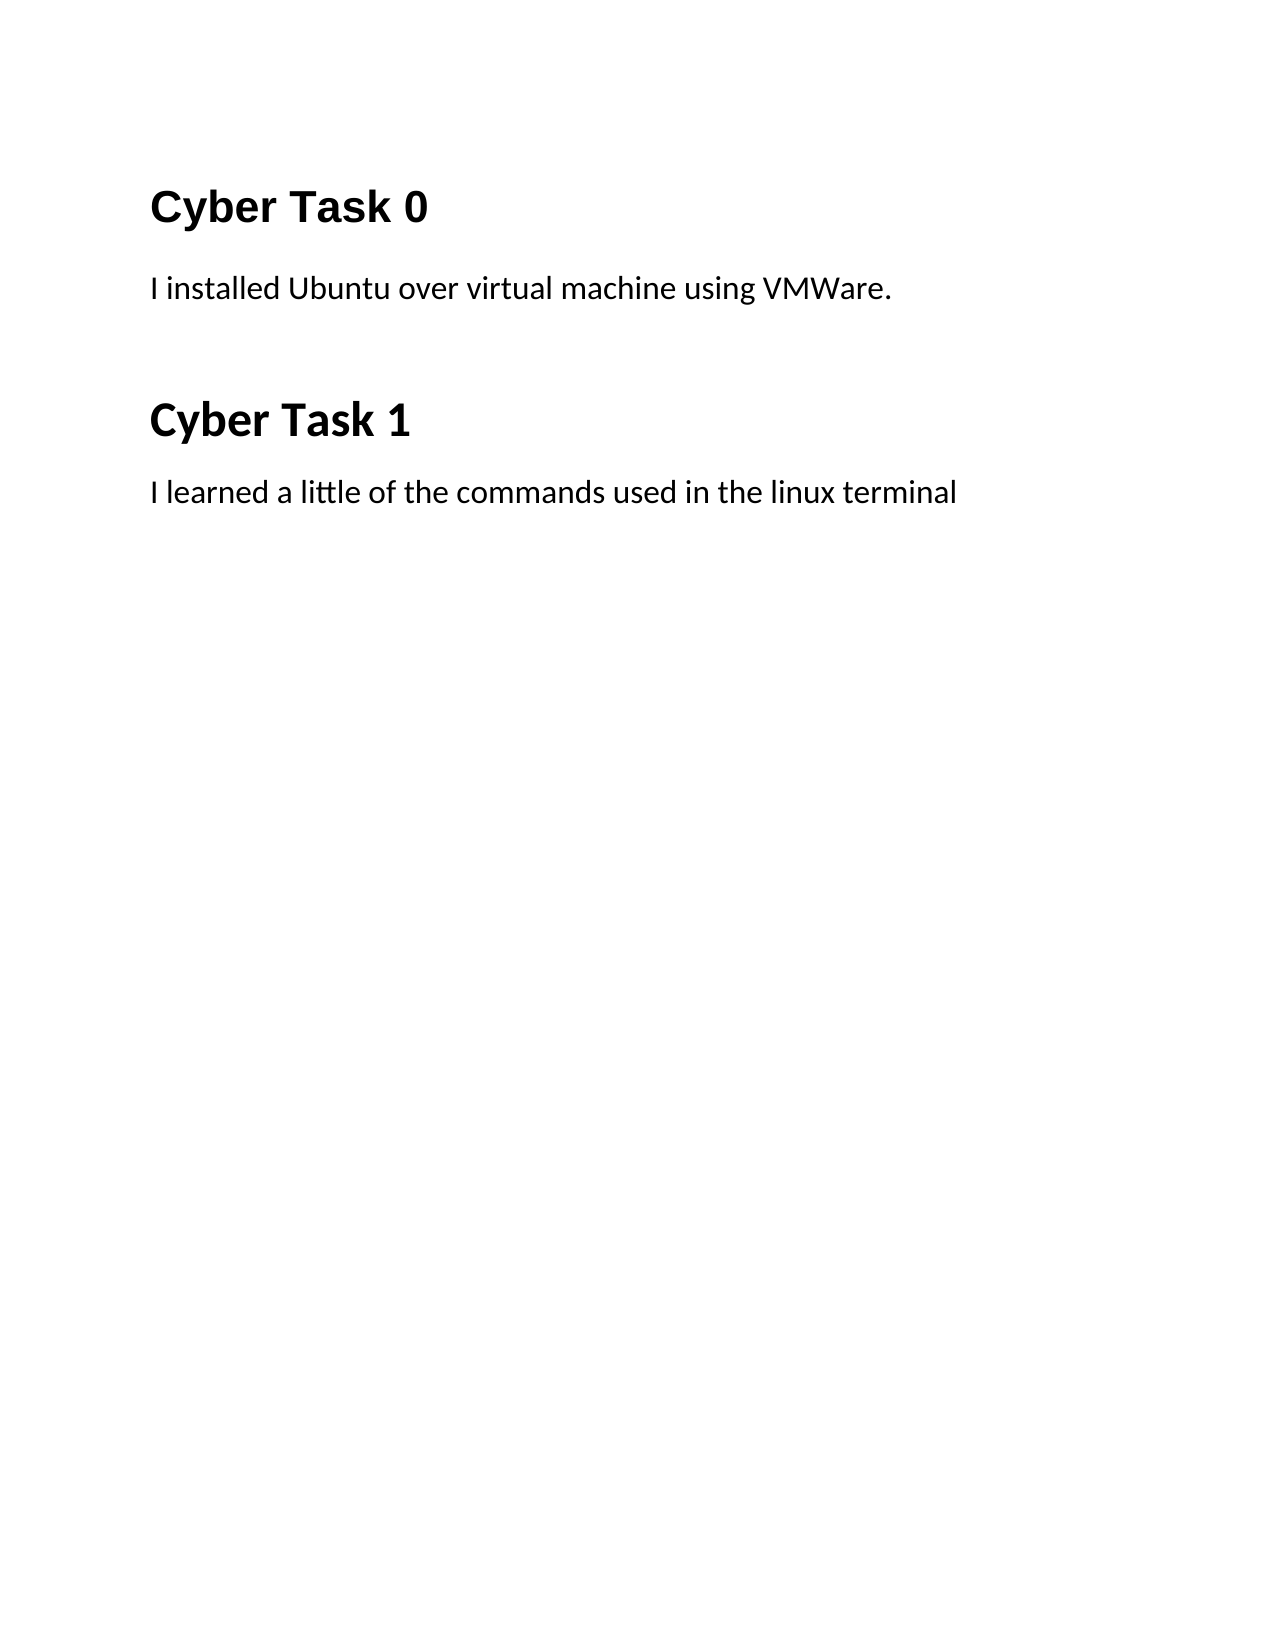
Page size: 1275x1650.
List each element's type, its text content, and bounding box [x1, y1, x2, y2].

text Cyber Task 1 [150, 388, 1125, 449]
text I installed Ubuntu over virtual machine using VMWare. [150, 267, 1125, 308]
text I learned a little of the commands used in the linux terminal [150, 471, 1125, 512]
subtitle Cyber Task 0 [150, 181, 1125, 232]
